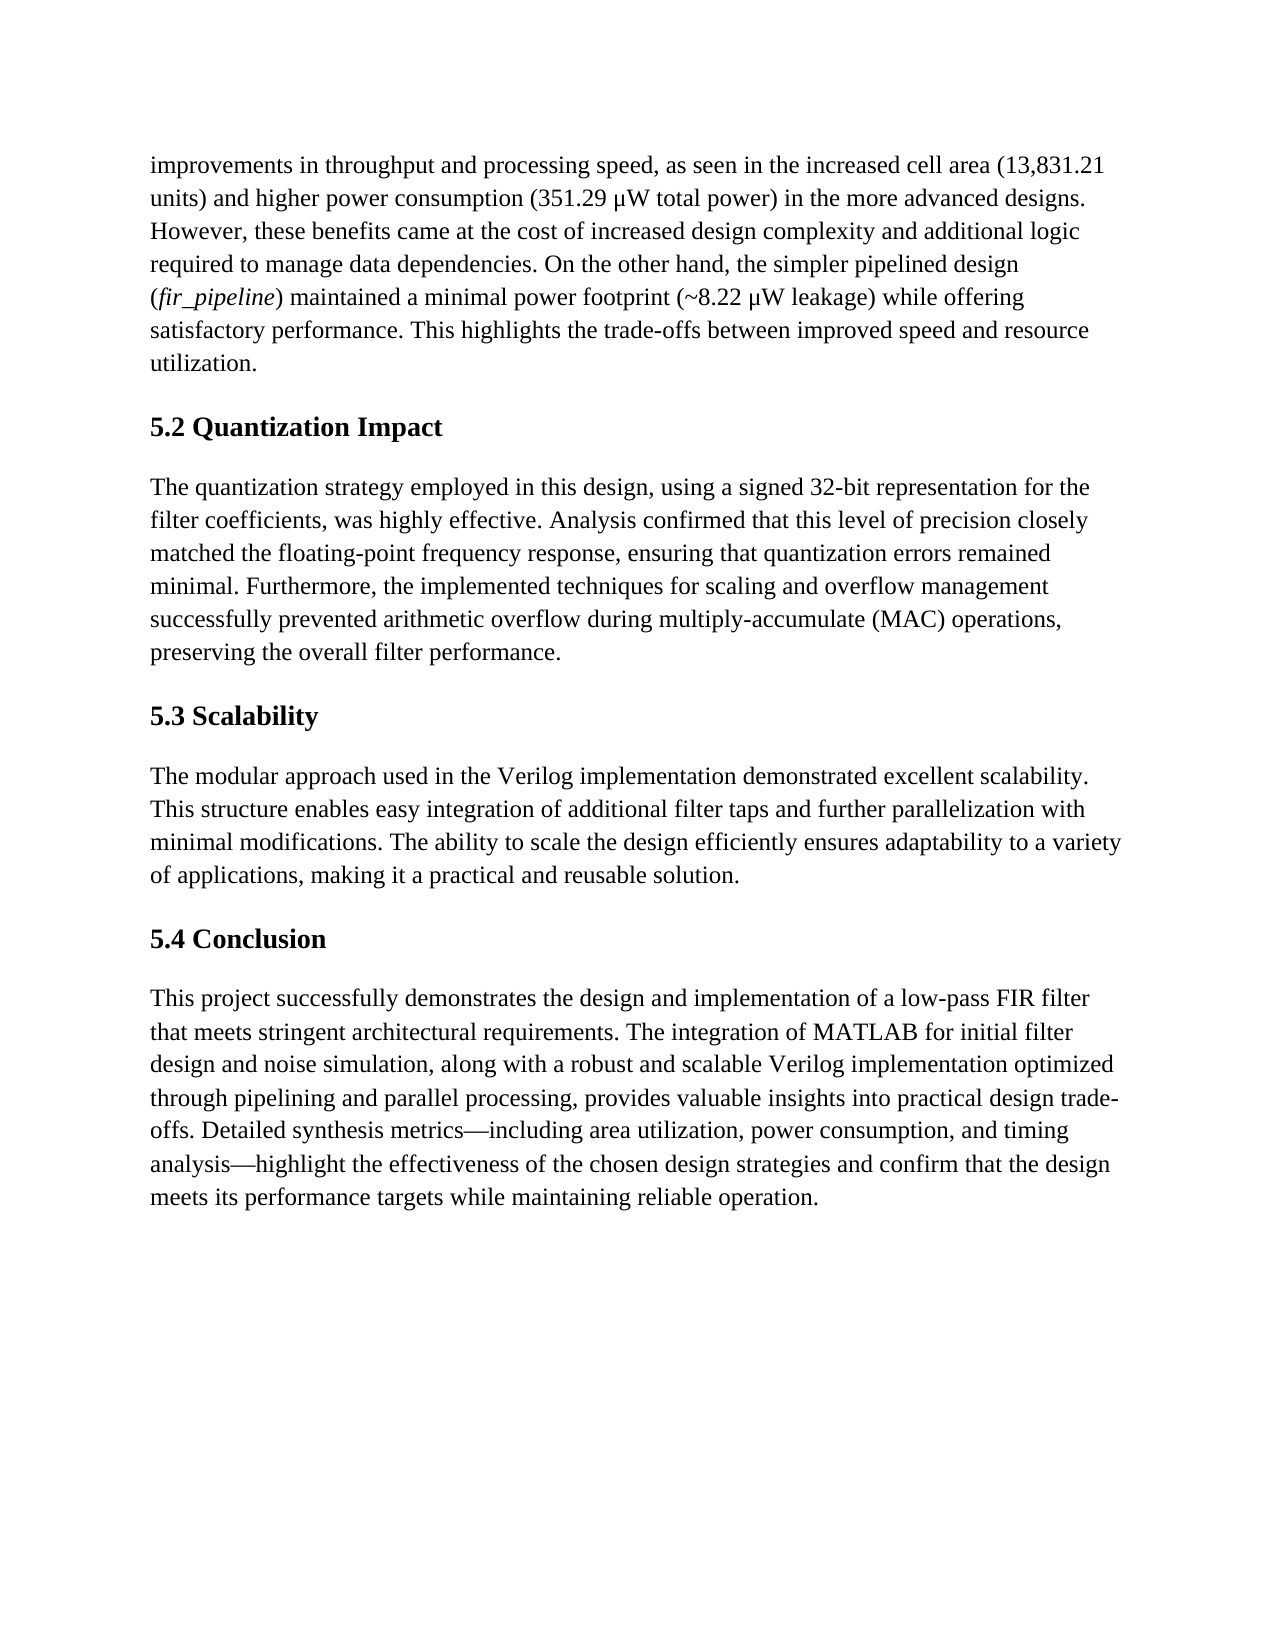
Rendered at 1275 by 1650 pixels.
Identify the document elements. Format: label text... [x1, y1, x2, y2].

subtitle 5.2 Quantization Impact [150, 410, 1125, 443]
text The quantization strategy employed in this design, using a signed 32-bit representation for the filter coefficients, was highly effective. Analysis confirmed that this level of precision closely matched the floating-point frequency response, ensuring that quantization errors remained minimal. Furthermore, the implemented techniques for scaling and overflow management successfully prevented arithmetic overflow during multiply-accumulate (MAC) operations, preserving the overall filter performance. [150, 472, 1125, 666]
text This project successfully demonstrates the design and implementation of a low-pass FIR filter that meets stringent architectural requirements. The integration of MATLAB for initial filter design and noise simulation, along with a robust and scalable Verilog implementation optimized through pipelining and parallel processing, provides valuable insights into practical design trade-offs. Detailed synthesis metrics—including area utilization, power consumption, and timing analysis—highlight the effectiveness of the chosen design strategies and confirm that the design meets its performance targets while maintaining reliable operation. [150, 983, 1125, 1210]
subtitle 5.4 Conclusion [150, 922, 1125, 954]
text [150, 150, 1125, 377]
subtitle 5.3 Scalability [150, 699, 1125, 732]
text The modular approach used in the Verilog implementation demonstrated excellent scalability. This structure enables easy integration of additional filter taps and further parallelization with minimal modifications. The ability to scale the design efficiently ensures adaptability to a variety of applications, making it a practical and reusable solution. [150, 761, 1125, 888]
